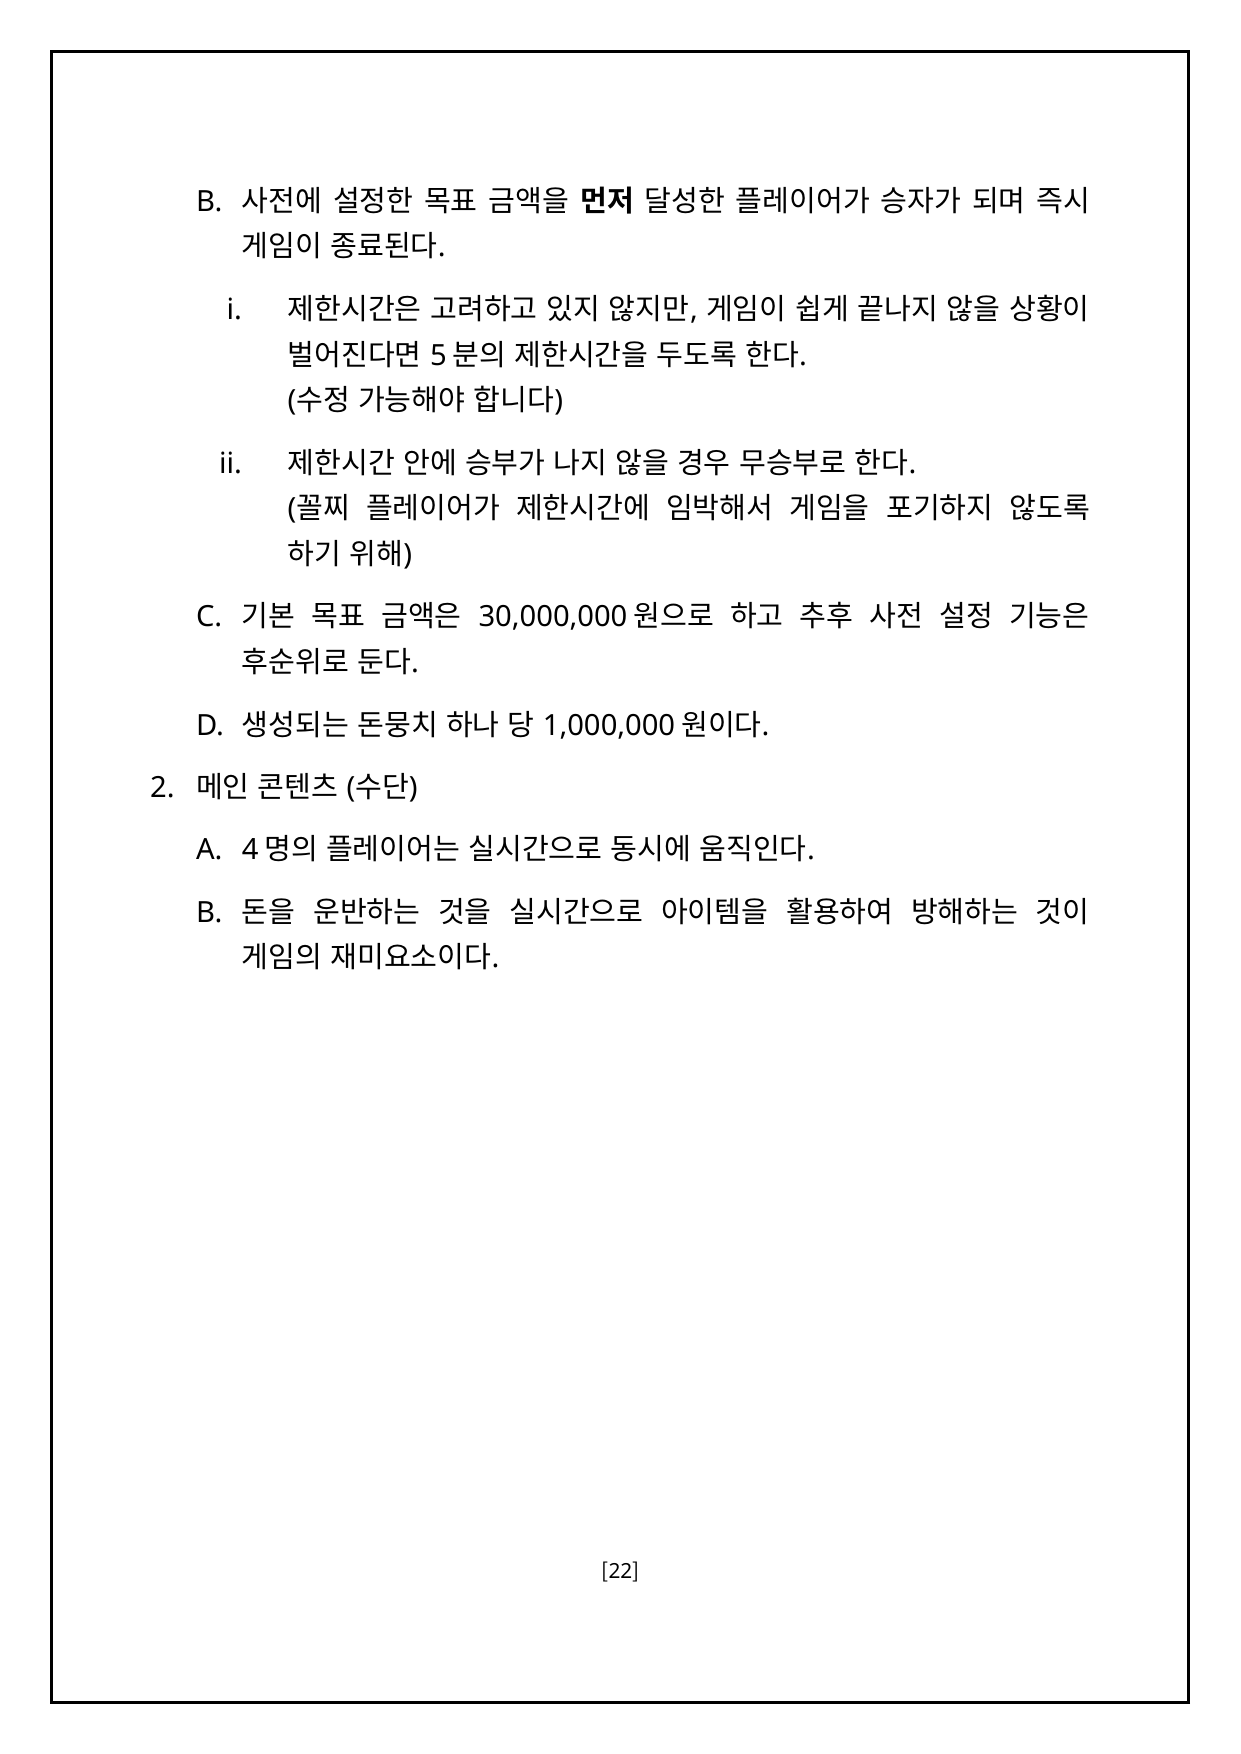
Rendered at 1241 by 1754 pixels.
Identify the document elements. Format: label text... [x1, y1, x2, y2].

list 생성되는 돈뭉치 하나 당 1,000,000원이다. [196, 701, 1090, 743]
list 제한시간 안에 승부가 나지 않을 경우 무승부로 한다. (꼴찌 플레이어가 제한시간에 임박해서 게임을 포기하지 않도록 하기 위해) [242, 439, 1090, 573]
list 사전에 설정한 목표 금액을 먼저 달성한 플레이어가 승자가 되며 즉시 게임이 종료된다. [196, 177, 1090, 265]
list 제한시간은 고려하고 있지 않지만, 게임이 쉽게 끝나지 않을 상황이 벌어진다면 5분의 제한시간을 두도록 한다. (수정 가능해야 합니다) [242, 285, 1090, 419]
list 기본 목표 금액은 30,000,000원으로 하고 추후 사전 설정 기능은 후순위로 둔다. [196, 593, 1090, 681]
list 메인 콘텐츠 (수단) [150, 763, 1090, 806]
list 돈을 운반하는 것을 실시간으로 아이템을 활용하여 방해하는 것이 게임의 재미요소이다. [196, 888, 1090, 976]
list 4명의 플레이어는 실시간으로 동시에 움직인다. [196, 826, 1090, 868]
